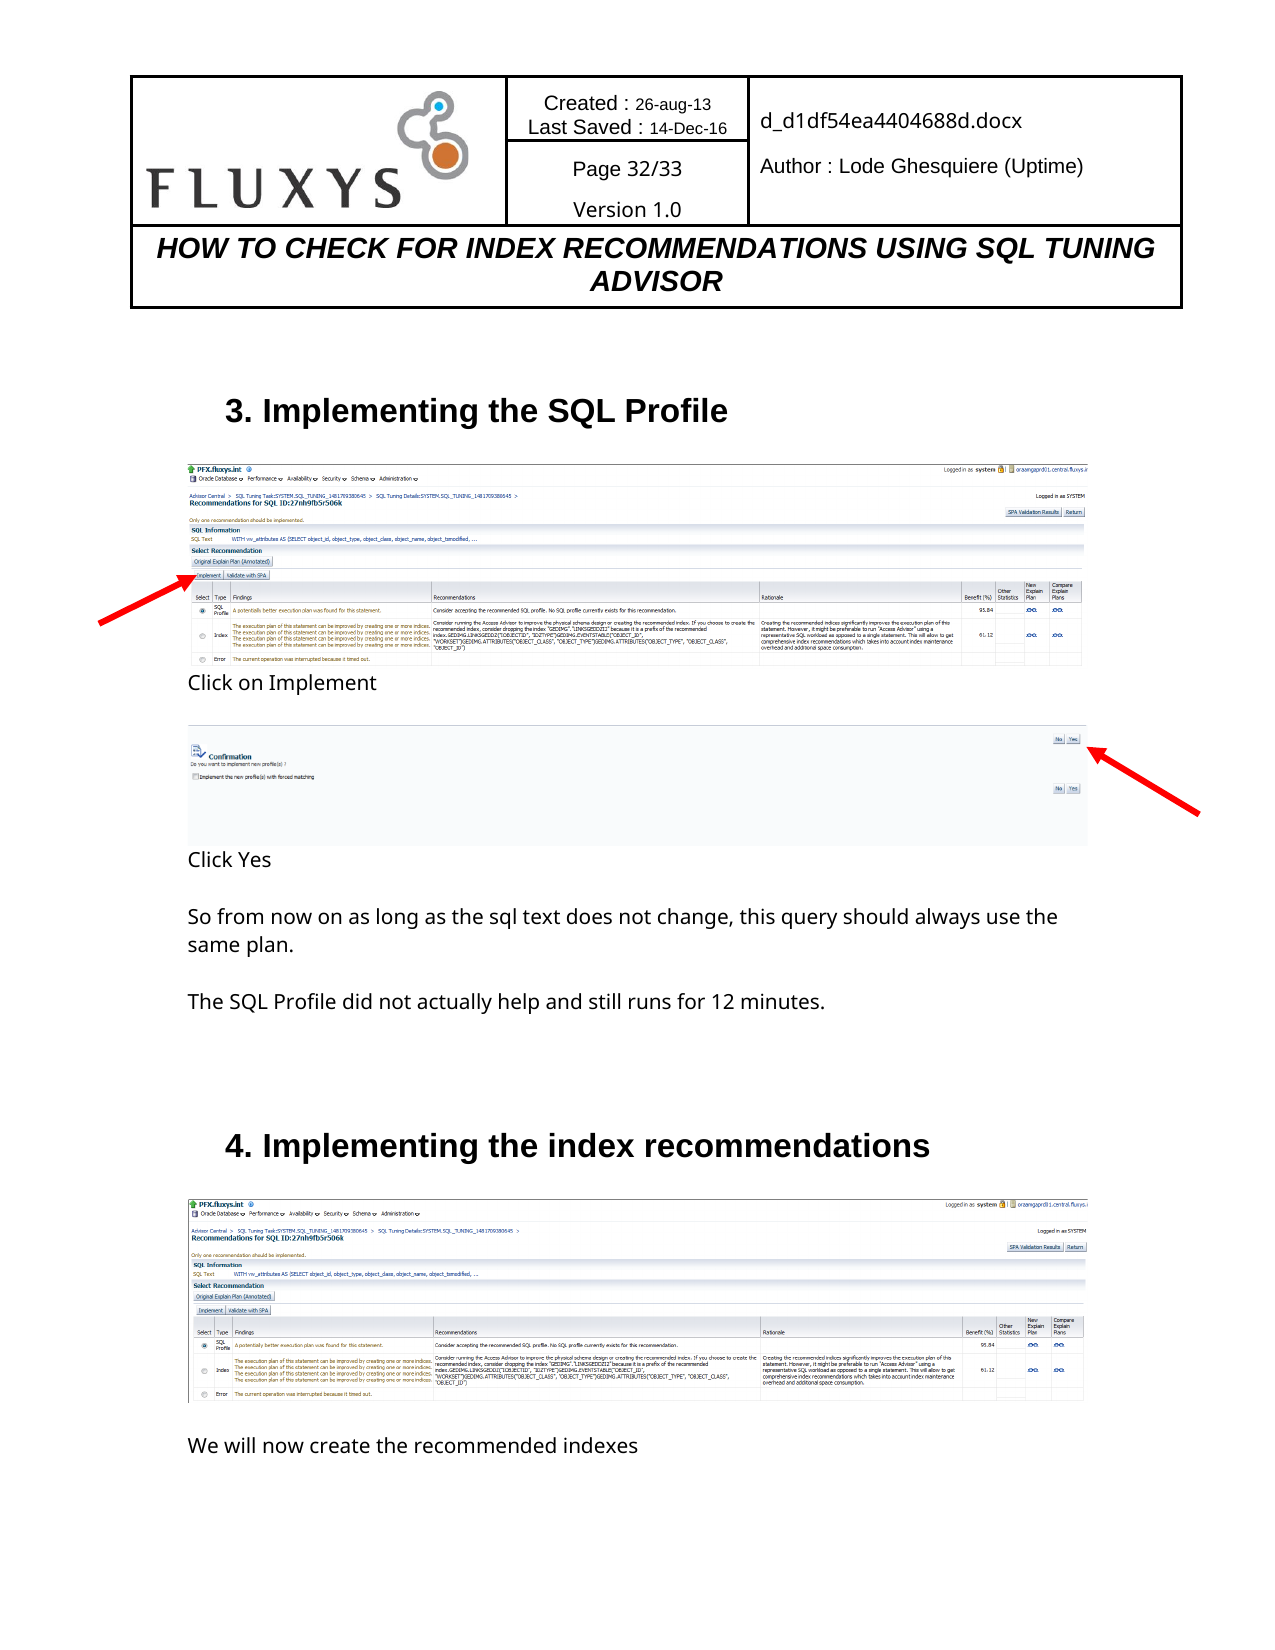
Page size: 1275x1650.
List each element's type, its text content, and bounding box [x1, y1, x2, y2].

text Click on Implement [187, 669, 1087, 697]
picture [187, 725, 1088, 846]
subtitle Implementing the SQL Profile [225, 391, 1087, 430]
picture [187, 464, 1088, 669]
text We will now create the recommended indexes [187, 1431, 1087, 1459]
picture [146, 91, 469, 208]
subtitle Implementing the index recommendations [225, 1126, 1087, 1165]
picture [187, 1199, 1088, 1403]
text The SQL Profile did not actually help and still runs for 12 minutes. [187, 987, 1087, 1016]
text Click Yes [187, 846, 1087, 874]
text So from now on as long as the sql text does not change, this query should always use the same plan. [187, 902, 1087, 959]
